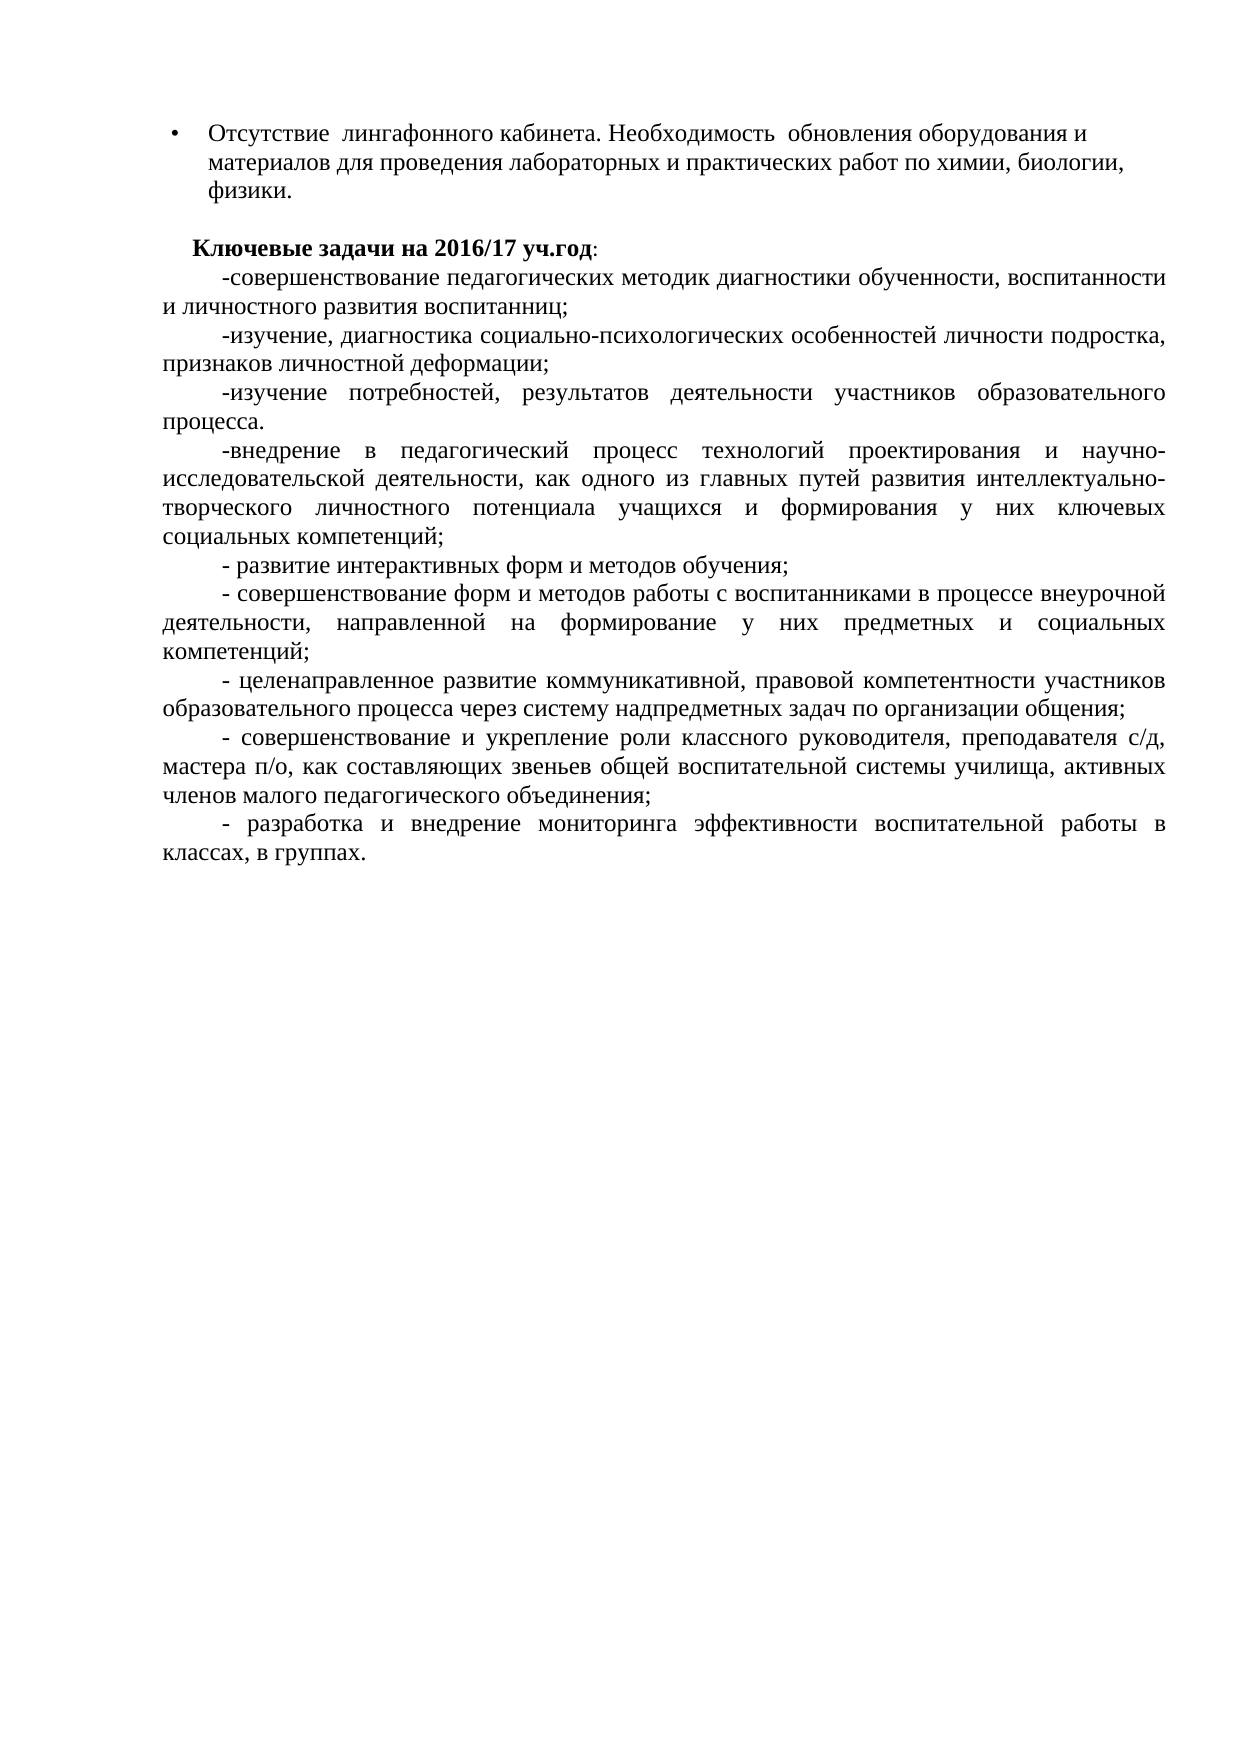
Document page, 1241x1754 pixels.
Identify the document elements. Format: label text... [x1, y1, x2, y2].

text -внедрение в педагогический процесс технологий проектирования и научно-исследовательской деятельности, как одного из главных путей развития интеллектуально-творческого личностного потенциала учащихся и формирования у них ключевых социальных компетенций; [162, 435, 1167, 550]
text - целенаправленное развитие коммуникативной, правовой компетентности участников образовательного процесса через систему надпредметных задач по организации общения; [162, 665, 1167, 722]
text -изучение потребностей, результатов деятельности участников образовательного процесса. [162, 377, 1167, 435]
text Ключевые задачи на 2016/17 уч.год: [133, 233, 1167, 262]
text - разработка и внедрение мониторинга эффективности воспитательной работы в классах, в группах. [162, 808, 1167, 866]
text -изучение, диагностика социально-психологических особенностей личности подростка, признаков личностной деформации; [162, 320, 1167, 377]
text - развитие интерактивных форм и методов обучения; [162, 550, 1167, 578]
list Отсутствие лингафонного кабинета. Необходимость обновления оборудования и материалов для проведения лабораторных и практических работ по химии, биологии, физики. [170, 118, 1167, 204]
text - совершенствование форм и методов работы с воспитанниками в процессе внеурочной деятельности, направленной на формирование у них предметных и социальных компетенций; [162, 578, 1167, 665]
text -совершенствование педагогических методик диагностики обученности, воспитанности и личностного развития воспитанниц; [162, 262, 1167, 320]
text - совершенствование и укрепление роли классного руководителя, преподавателя с/д, мастера п/о, как составляющих звеньев общей воспитательной системы училища, активных членов малого педагогического объединения; [162, 722, 1167, 808]
